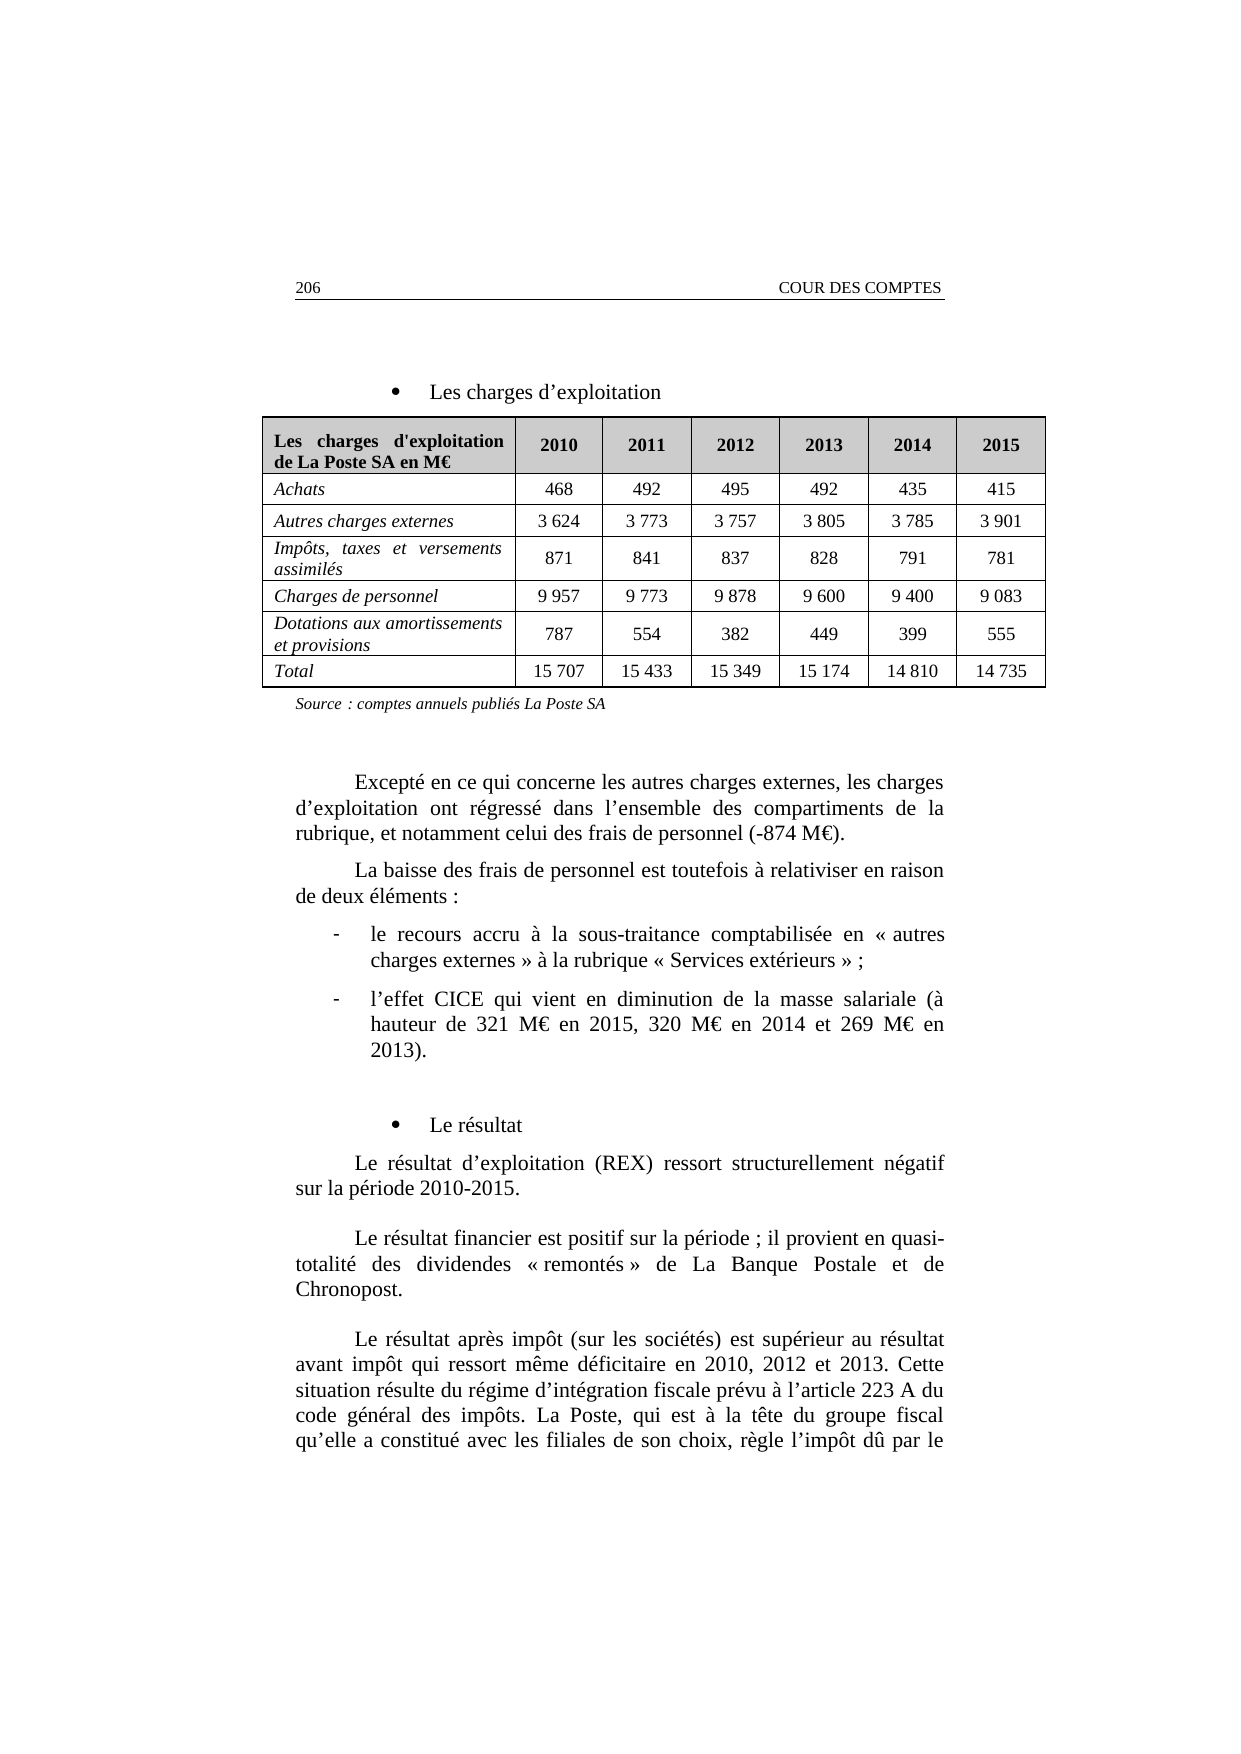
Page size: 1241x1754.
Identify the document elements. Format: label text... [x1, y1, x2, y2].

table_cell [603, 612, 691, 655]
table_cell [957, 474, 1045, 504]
list Les charges d’exploitation [392, 379, 945, 404]
text Source : comptes annuels publiés La Poste SA [295, 694, 945, 713]
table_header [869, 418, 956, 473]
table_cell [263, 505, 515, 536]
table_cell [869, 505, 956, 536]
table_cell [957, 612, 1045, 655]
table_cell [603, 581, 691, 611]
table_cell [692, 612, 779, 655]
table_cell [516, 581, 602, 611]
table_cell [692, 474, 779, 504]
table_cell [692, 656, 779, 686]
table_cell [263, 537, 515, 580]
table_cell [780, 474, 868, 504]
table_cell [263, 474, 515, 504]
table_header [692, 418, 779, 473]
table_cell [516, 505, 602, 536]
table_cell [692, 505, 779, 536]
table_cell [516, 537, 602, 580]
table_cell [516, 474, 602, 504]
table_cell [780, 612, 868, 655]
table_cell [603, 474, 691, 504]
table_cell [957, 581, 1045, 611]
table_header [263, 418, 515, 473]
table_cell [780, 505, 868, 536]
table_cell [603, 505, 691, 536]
text Le résultat financier est positif sur la période ; il provient en quasi-totalité des dividendes « remontés » de La Banque Postale et de Chronopost. [295, 1225, 945, 1301]
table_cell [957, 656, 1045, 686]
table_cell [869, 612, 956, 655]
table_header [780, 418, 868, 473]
list le recours accru à la sous-traitance comptabilisée en « autres charges externes » à la rubrique « Services extérieurs » ; [333, 920, 945, 972]
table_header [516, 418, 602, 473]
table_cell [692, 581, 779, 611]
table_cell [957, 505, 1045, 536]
list Le résultat [392, 1112, 945, 1137]
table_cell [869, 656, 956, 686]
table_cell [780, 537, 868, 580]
list l’effet CICE qui vient en diminution de la masse salariale (à hauteur de 321 M€ en 2015, 320 M€ en 2014 et 269 M€ en 2013). [333, 985, 945, 1062]
text Excepté en ce qui concerne les autres charges externes, les charges d’exploitation ont régressé dans l’ensemble des compartiments de la rubrique, et notamment celui des frais de personnel (-874 M€). [295, 769, 945, 845]
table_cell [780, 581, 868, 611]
text La baisse des frais de personnel est toutefois à relativiser en raison de deux éléments : [295, 857, 945, 908]
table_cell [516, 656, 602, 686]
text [295, 1326, 945, 1452]
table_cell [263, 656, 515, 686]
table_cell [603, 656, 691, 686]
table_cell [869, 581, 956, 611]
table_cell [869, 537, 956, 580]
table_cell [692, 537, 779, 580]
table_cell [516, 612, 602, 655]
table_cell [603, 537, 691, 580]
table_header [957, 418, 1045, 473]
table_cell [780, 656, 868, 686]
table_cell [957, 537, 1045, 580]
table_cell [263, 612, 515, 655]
text Le résultat d’exploitation (REX) ressort structurellement négatif sur la période 2010-2015. [295, 1150, 945, 1200]
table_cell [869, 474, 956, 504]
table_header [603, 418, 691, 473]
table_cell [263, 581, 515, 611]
